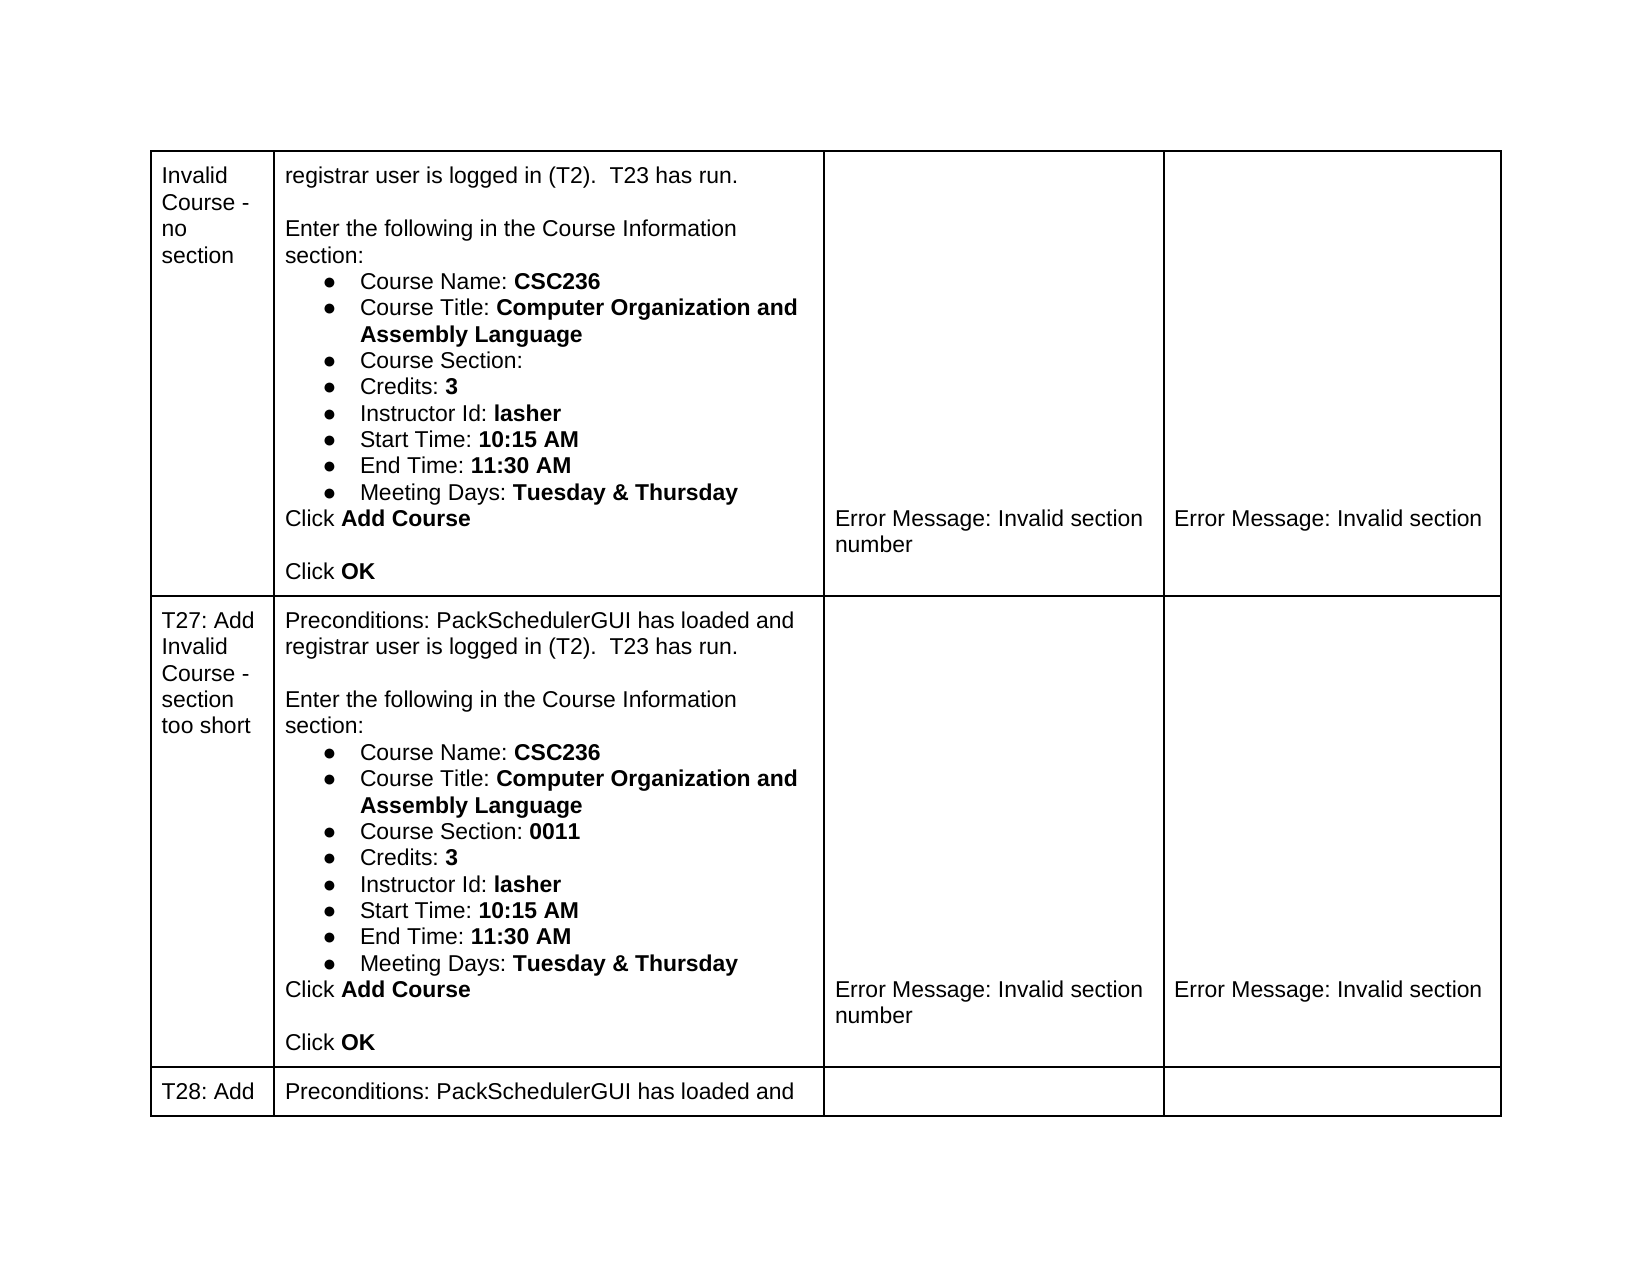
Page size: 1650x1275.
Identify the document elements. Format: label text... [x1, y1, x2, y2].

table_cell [275, 152, 823, 594]
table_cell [152, 1068, 273, 1115]
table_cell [825, 152, 1163, 594]
table_cell Error Message: Invalid section [1165, 597, 1500, 1066]
table_cell T27: Add Invalid Course - section too short [152, 597, 273, 1066]
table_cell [152, 152, 273, 594]
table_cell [825, 1068, 1163, 1115]
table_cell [1165, 1068, 1500, 1115]
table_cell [275, 1068, 823, 1115]
table_cell Error Message: Invalid section number [825, 597, 1163, 1066]
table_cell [1165, 152, 1500, 594]
table_cell Preconditions: PackSchedulerGUI has loaded and registrar user is logged in (T2). T23 has run. Enter the following in the Course Information section: Course Name: CSC236 Course Title: Computer Organization and Assembly Language Course Section: 0011 Credits: 3 Instructor Id: lasher Start Time: 10:15 AM End Time: 11:30 AM Meeting Days: Tuesday & Thursday Click Add Course Click OK [275, 597, 823, 1066]
